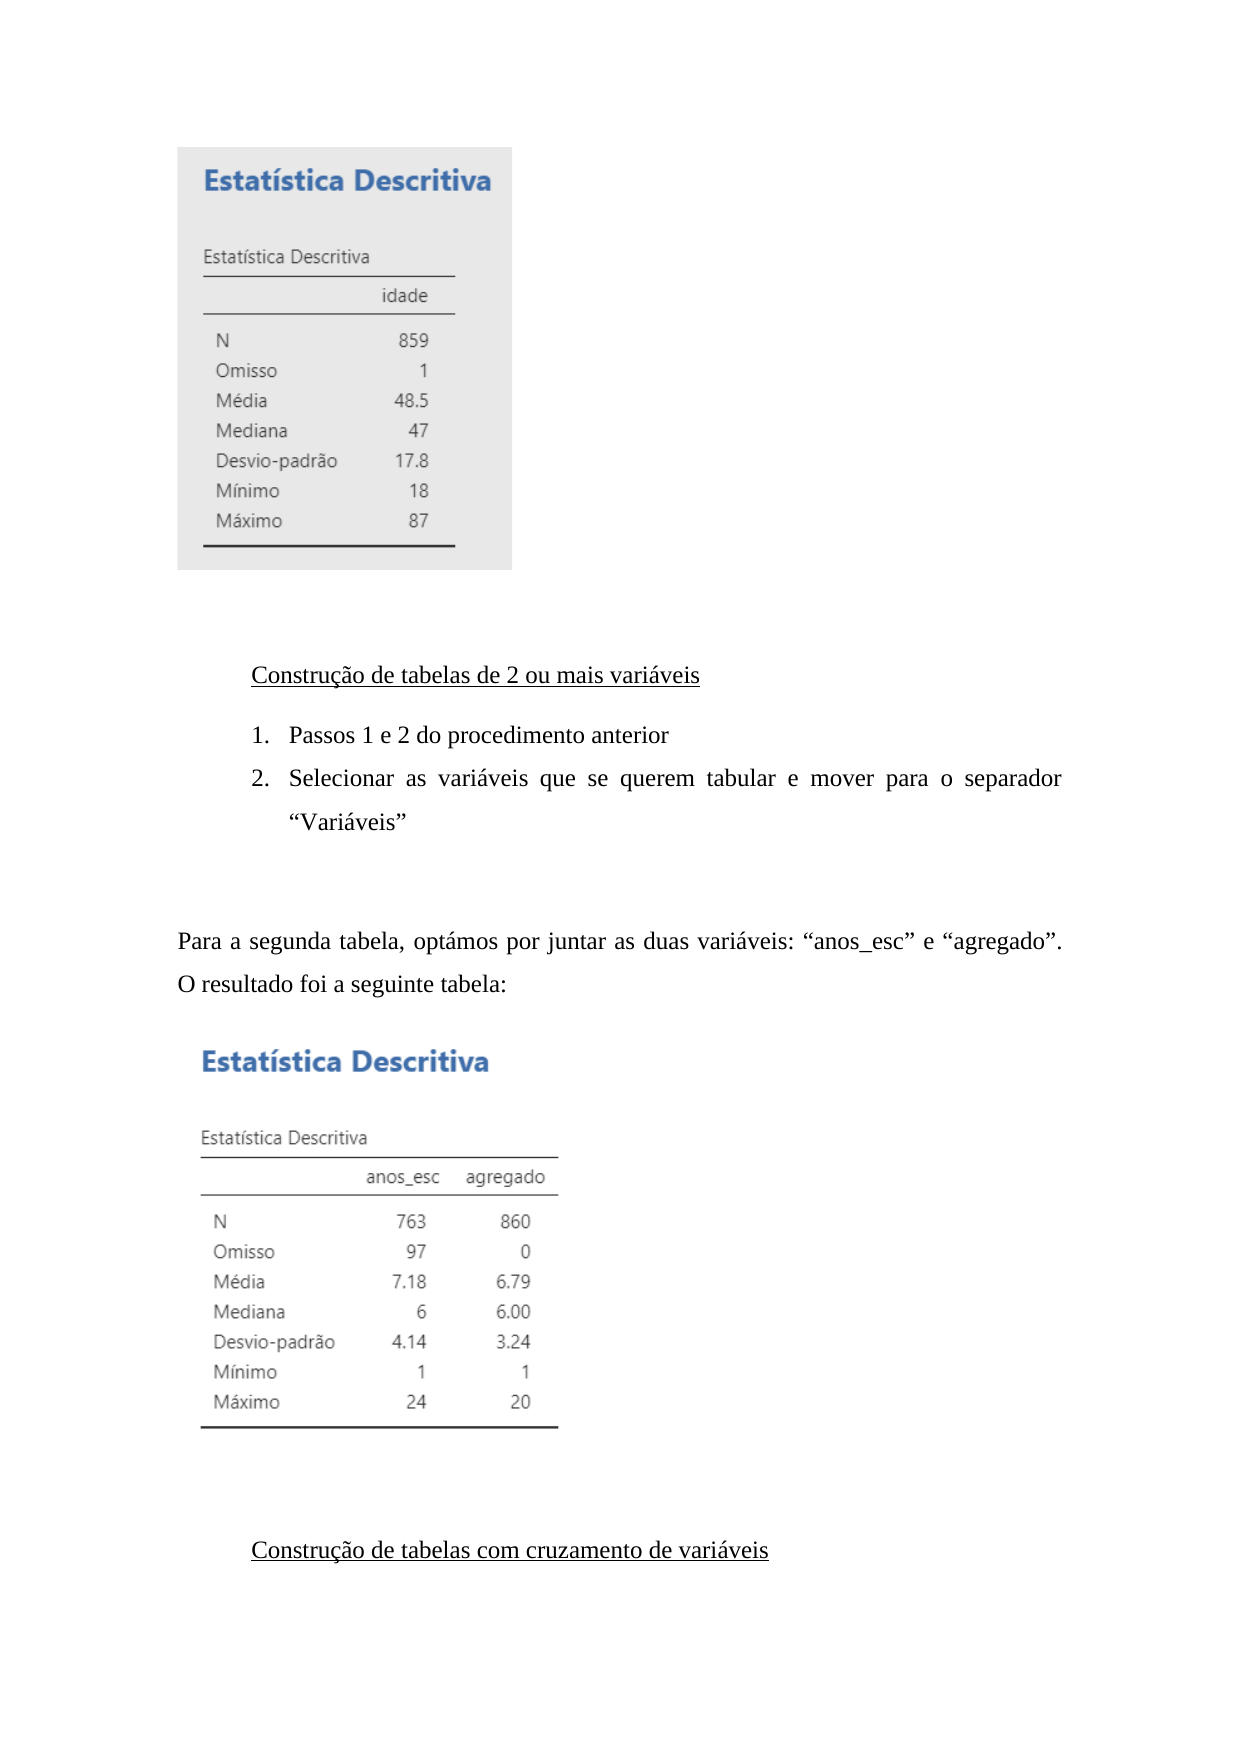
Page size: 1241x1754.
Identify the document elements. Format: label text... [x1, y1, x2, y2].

list Passos 1 e 2 do procedimento anterior [251, 720, 1063, 749]
picture [177, 147, 513, 570]
text Construção de tabelas de 2 ou mais variáveis [251, 661, 1063, 689]
picture [177, 1029, 586, 1445]
text Construção de tabelas com cruzamento de variáveis [177, 1535, 1063, 1564]
list Selecionar as variáveis que se querem tabular e mover para o separador “Variáveis” [251, 763, 1063, 835]
text Para a segunda tabela, optámos por juntar as duas variáveis: “anos_esc” e “agregado”. O resultado foi a seguinte tabela: [177, 926, 1063, 998]
